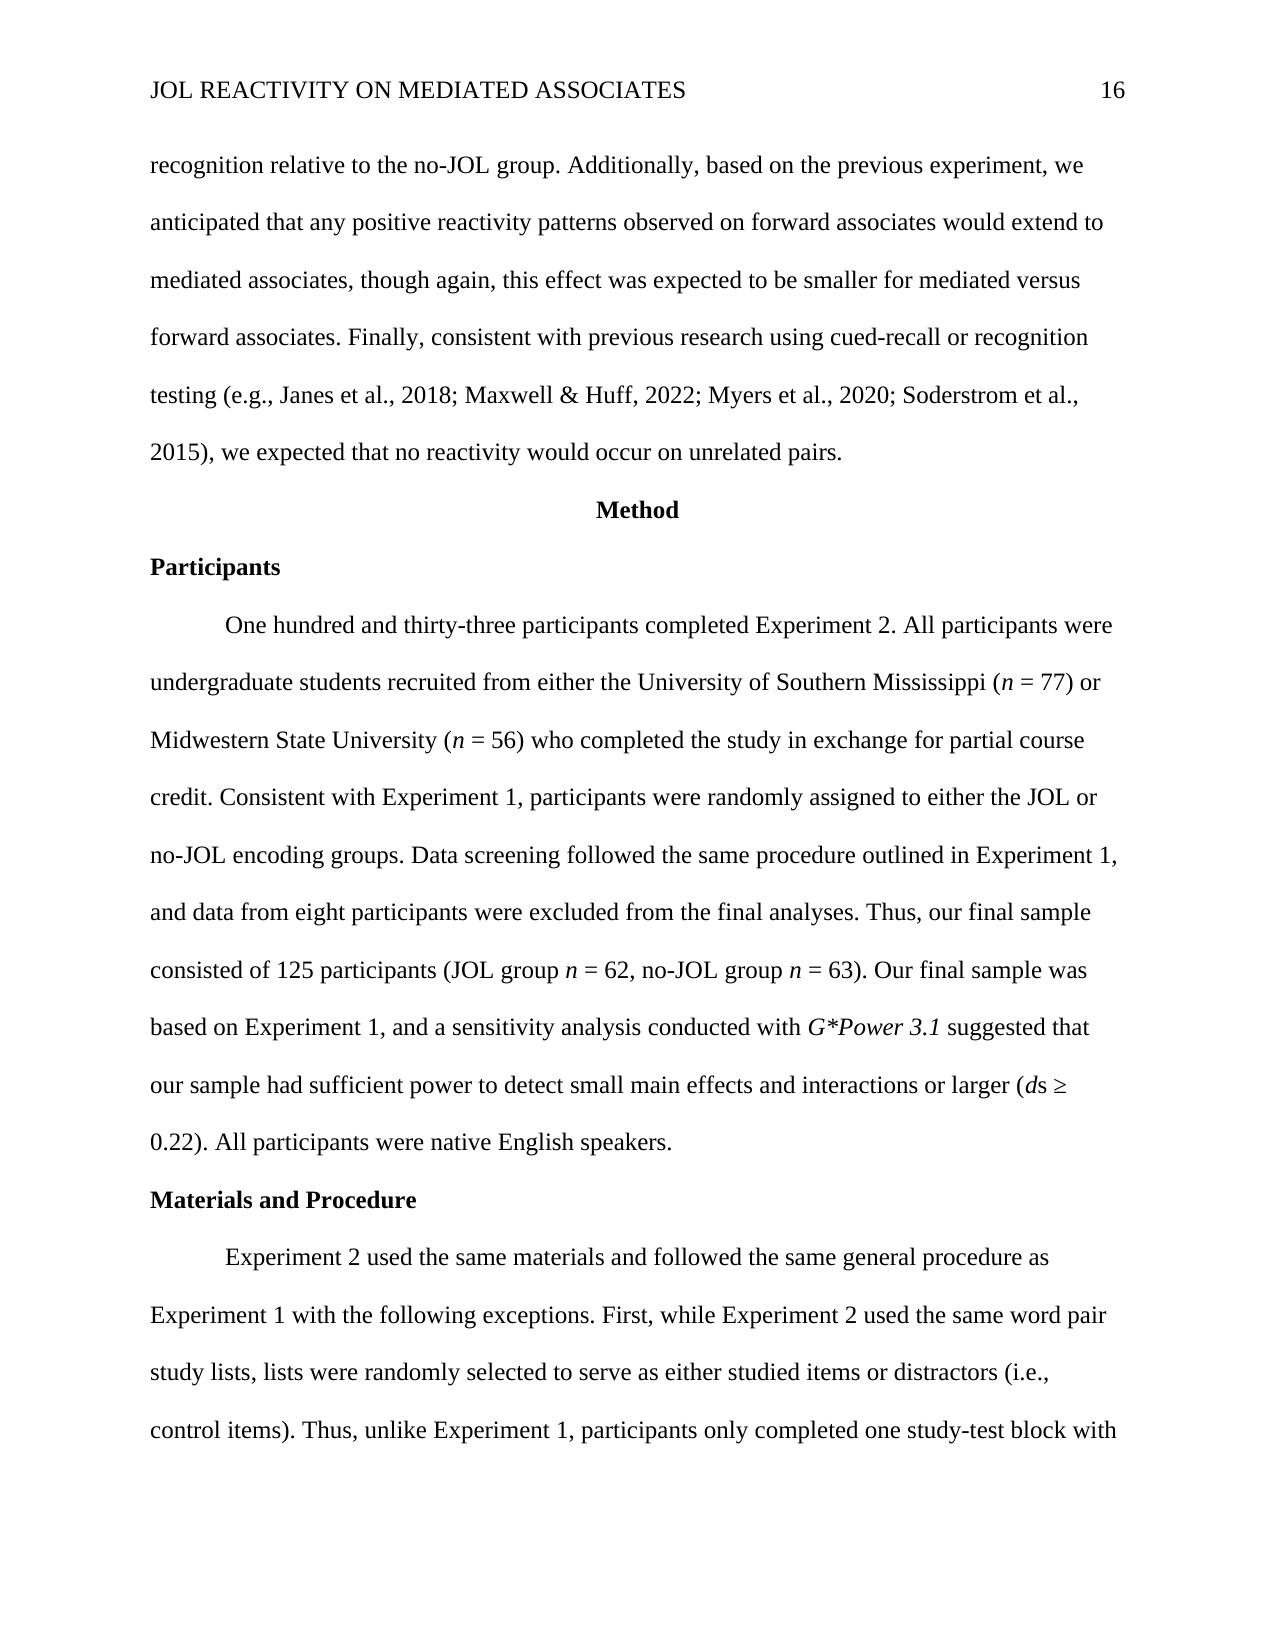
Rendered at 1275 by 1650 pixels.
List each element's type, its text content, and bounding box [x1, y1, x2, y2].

text Method [150, 495, 1125, 524]
text Materials and Procedure [150, 1185, 1125, 1214]
text Participants [150, 552, 1125, 581]
text One hundred and thirty-three participants completed Experiment 2. All participants were undergraduate students recruited from either the University of Southern Mississippi (n = 77) or Midwestern State University (n = 56) who completed the study in exchange for partial course credit. Consistent with Experiment 1, participants were randomly assigned to either the JOL or no-JOL encoding groups. Data screening followed the same procedure outlined in Experiment 1, and data from eight participants were excluded from the final analyses. Thus, our final sample consisted of 125 participants (JOL group n = 62, no-JOL group n = 63). Our final sample was based on Experiment 1, and a sensitivity analysis conducted with G*Power 3.1 suggested that our sample had sufficient power to detect small main effects and interactions or larger (ds ≥ 0.22). All participants were native English speakers. [150, 610, 1125, 1156]
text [150, 150, 1125, 466]
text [150, 1242, 1125, 1444]
